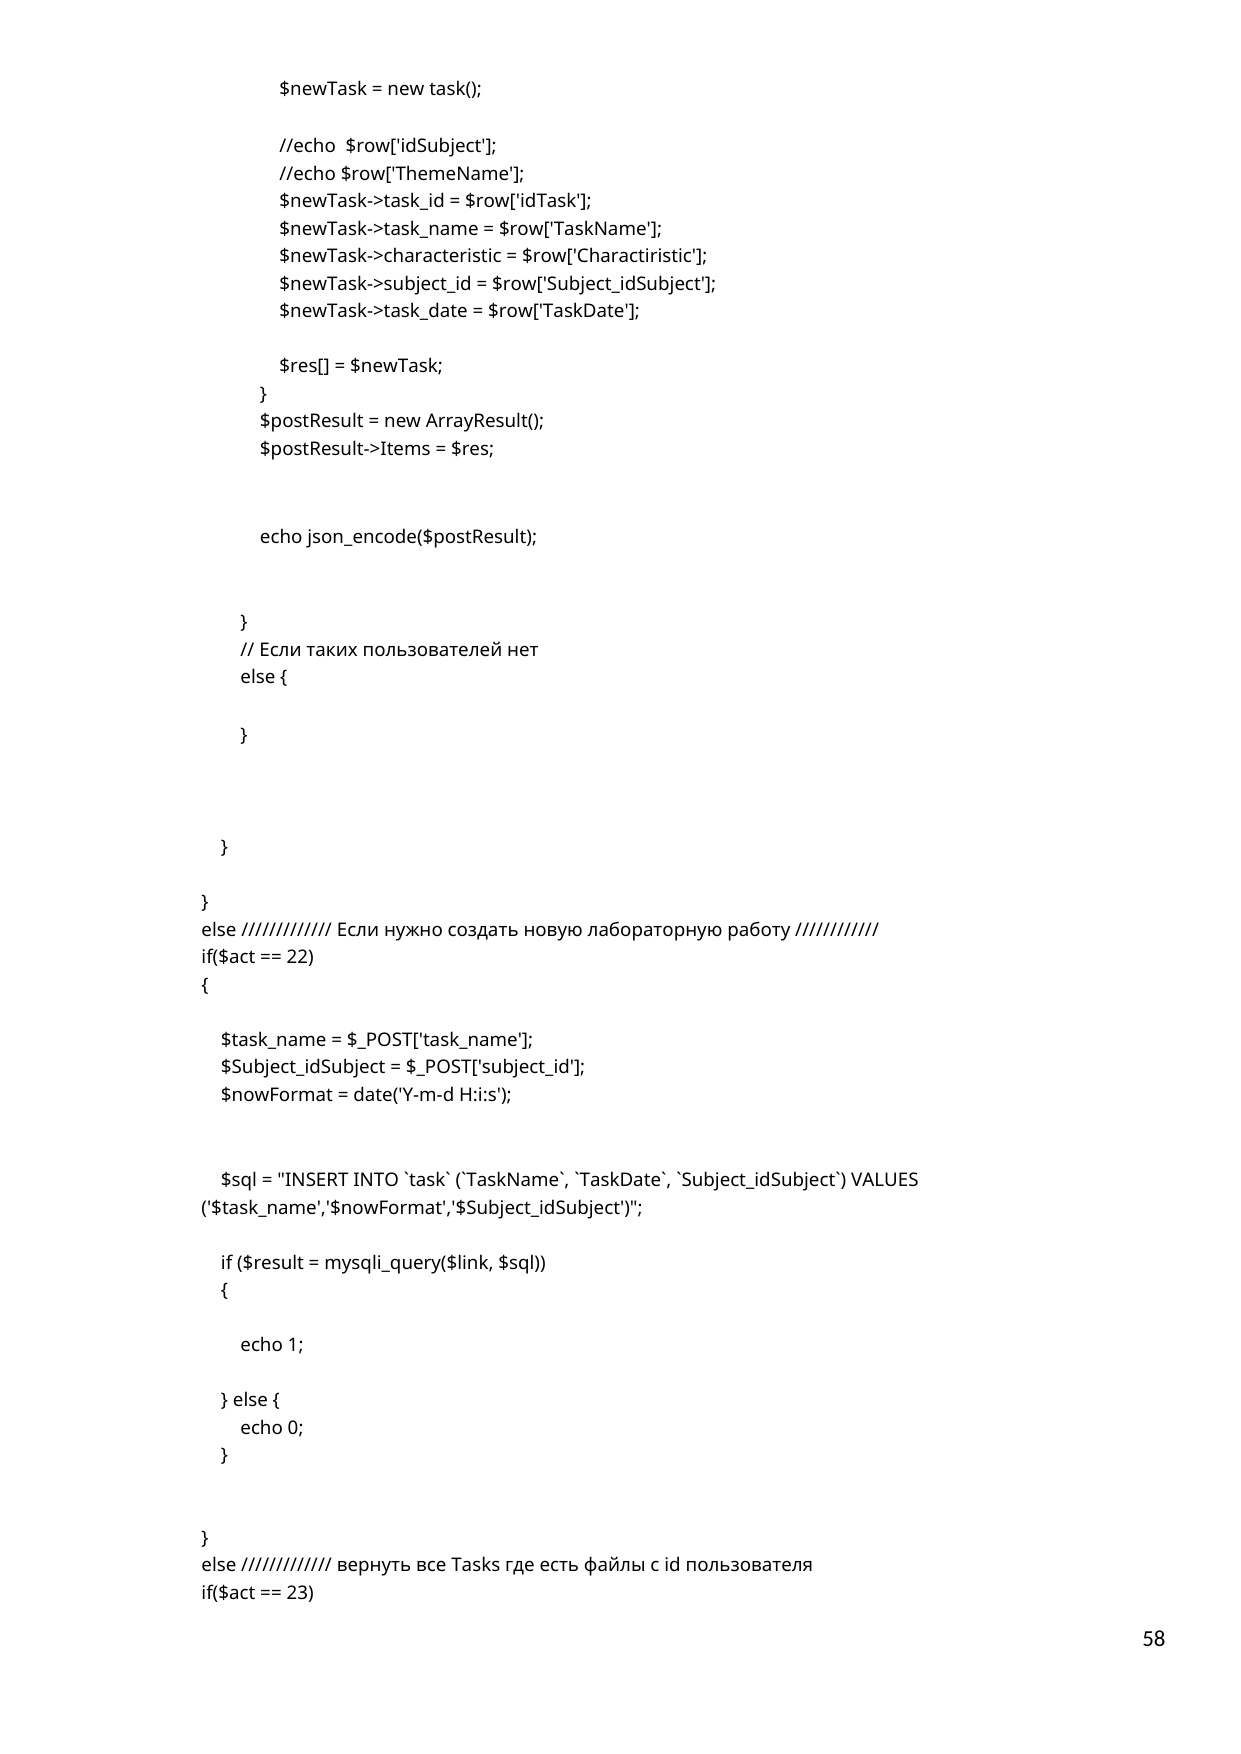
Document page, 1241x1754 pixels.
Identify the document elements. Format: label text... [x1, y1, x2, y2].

list $res[] = $newTask; [201, 353, 1165, 378]
list { [201, 971, 1165, 997]
list if($act == 23) [201, 1579, 1165, 1604]
list } [201, 721, 1165, 747]
list $newTask->characteristic = $row['Charactiristic']; [201, 243, 1165, 268]
list $postResult = new ArrayResult(); [201, 408, 1165, 433]
list $postResult->Items = $res; [201, 435, 1165, 461]
list else ///////////// вернуть все Tasks где есть файлы с id пользователя [201, 1551, 1165, 1577]
list $newTask->task_name = $row['TaskName']; [201, 215, 1165, 241]
list } [201, 1441, 1165, 1467]
list echo 1; [201, 1331, 1165, 1357]
list } else { [201, 1386, 1165, 1412]
list } [201, 834, 1165, 859]
list echo 0; [201, 1414, 1165, 1439]
list } [201, 380, 1165, 406]
list echo json_encode($postResult); [201, 523, 1165, 549]
list $nowFormat = date('Y-m-d H:i:s'); [201, 1081, 1165, 1107]
list $newTask->subject_id = $row['Subject_idSubject']; [201, 270, 1165, 296]
list } [201, 889, 1165, 914]
list //echo $row['ThemeName']; [201, 160, 1165, 186]
list else ///////////// Если нужно создать новую лабораторную работу //////////// [201, 916, 1165, 942]
list } [201, 1524, 1165, 1549]
list $newTask = new task(); [201, 75, 1165, 101]
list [201, 1249, 1165, 1274]
list $newTask->task_id = $row['idTask']; [201, 188, 1165, 213]
list } [201, 608, 1165, 634]
list $Subject_idSubject = $_POST['subject_id']; [201, 1054, 1165, 1079]
list $newTask->task_date = $row['TaskDate']; [201, 298, 1165, 323]
list //echo $row['idSubject']; [201, 133, 1165, 158]
list // Если таких пользователей нет [201, 636, 1165, 661]
list { [201, 1276, 1165, 1302]
list $sql = "INSERT INTO `task` (`TaskName`, `TaskDate`, `Subject_idSubject`) VALUES ('$task_name','$nowFormat','$Subject_idSubject')"; [201, 1166, 1165, 1219]
list if($act == 22) [201, 944, 1165, 969]
list $task_name = $_POST['task_name']; [201, 1026, 1165, 1052]
list else { [201, 663, 1165, 689]
